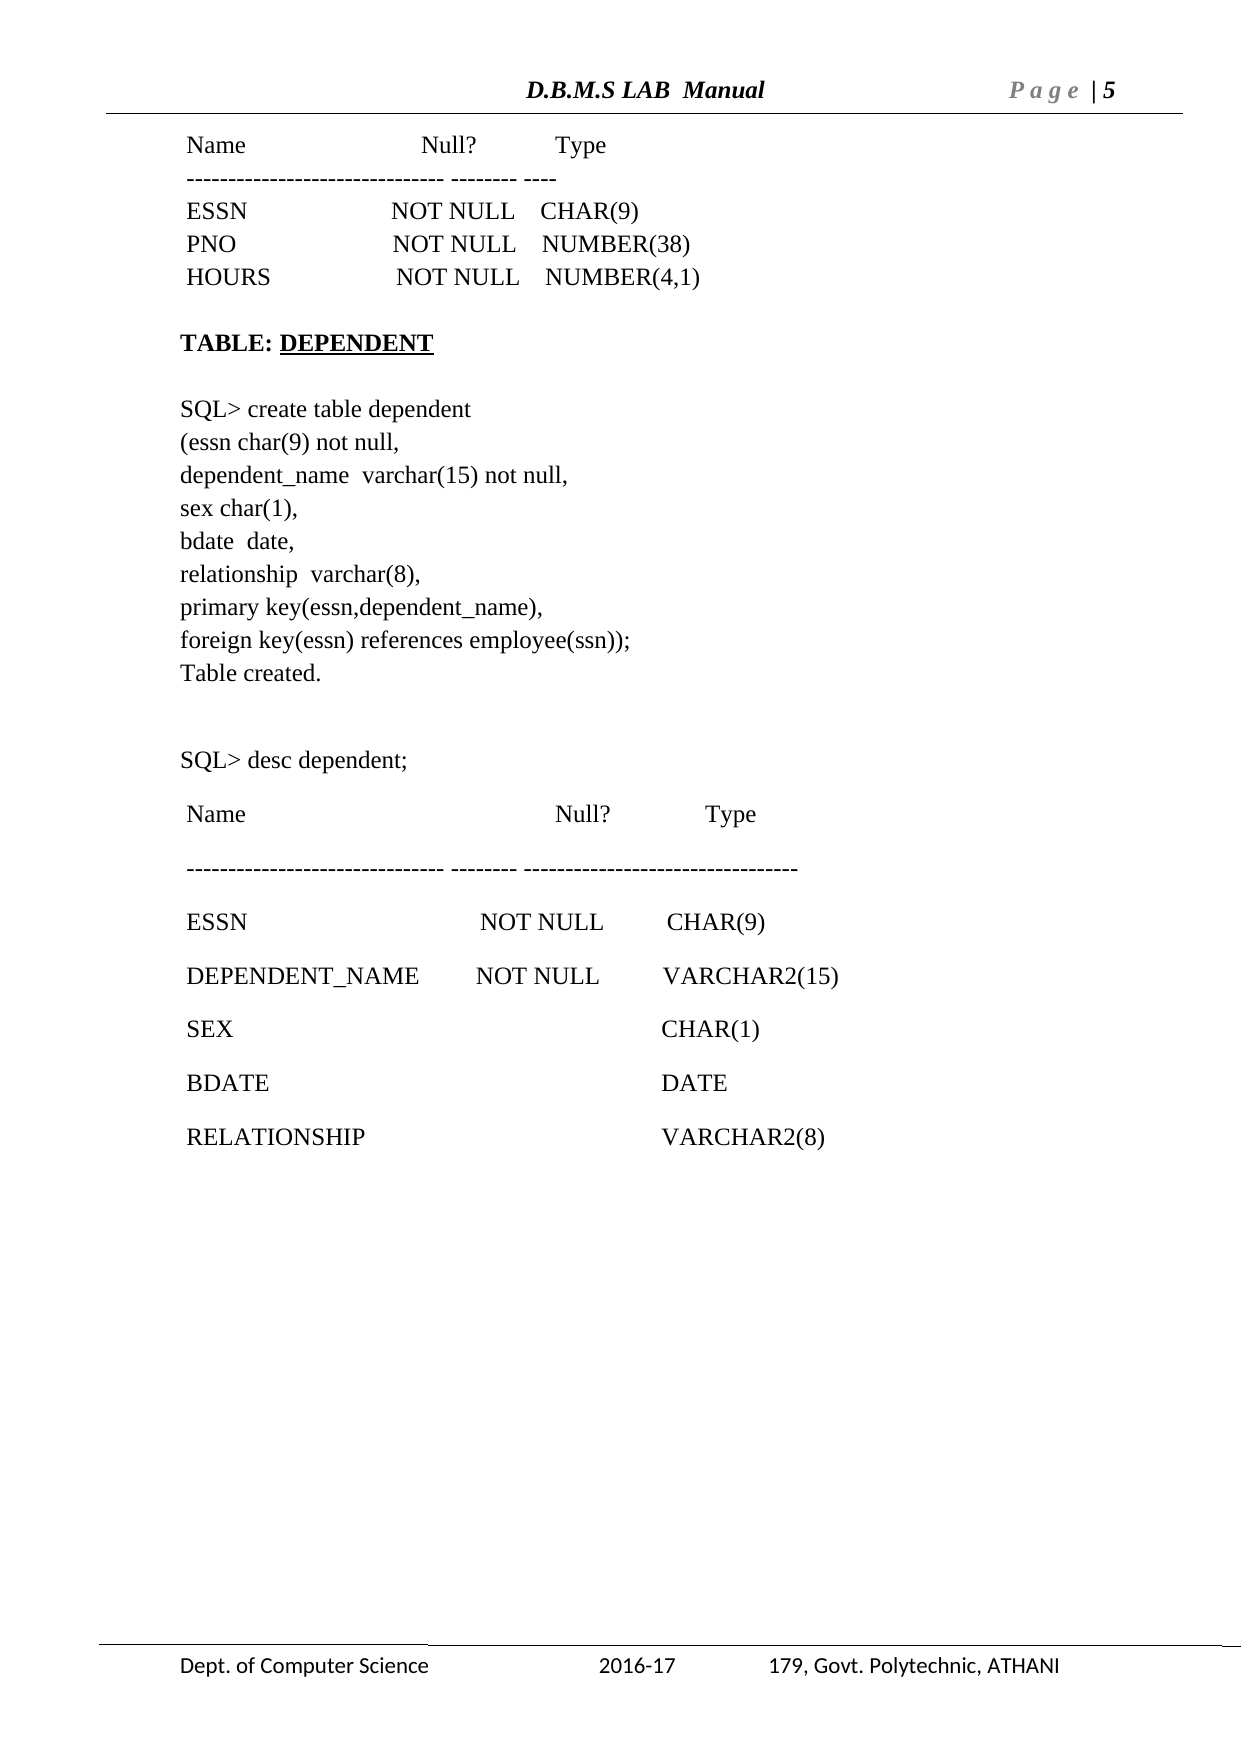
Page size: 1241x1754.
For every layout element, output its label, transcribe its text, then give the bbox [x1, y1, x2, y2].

text primary key(essn,dependent_name), [180, 592, 1137, 621]
text Name Null? Type [180, 130, 1137, 159]
text relationship varchar(8), [180, 559, 1137, 588]
text (essn char(9) not null, [180, 427, 1137, 456]
text RELATIONSHIP VARCHAR2(8) [180, 1122, 1137, 1151]
text dependent_name varchar(15) not null, [180, 460, 1137, 489]
text ESSN NOT NULL CHAR(9) [180, 907, 1137, 936]
text HOURS NOT NULL NUMBER(4,1) [180, 262, 1137, 291]
text Table created. [180, 658, 1137, 687]
text SQL> create table dependent [180, 394, 1137, 423]
text sex char(1), [180, 493, 1137, 522]
text ------------------------------- -------- ---- [180, 163, 1137, 192]
text PNO NOT NULL NUMBER(38) [180, 229, 1137, 258]
text SEX CHAR(1) [180, 1014, 1137, 1043]
text ESSN NOT NULL CHAR(9) [180, 196, 1137, 225]
text BDATE DATE [180, 1068, 1137, 1097]
text bdate date, [180, 526, 1137, 555]
text DEPENDENT_NAME NOT NULL VARCHAR2(15) [180, 961, 1137, 989]
text TABLE: DEPENDENT [180, 328, 1137, 357]
text ------------------------------- -------- --------------------------------- [180, 853, 1137, 882]
text foreign key(essn) references employee(ssn)); [180, 625, 1137, 654]
text SQL> desc dependent; [180, 745, 1137, 774]
text Name Null? Type [180, 799, 1137, 828]
